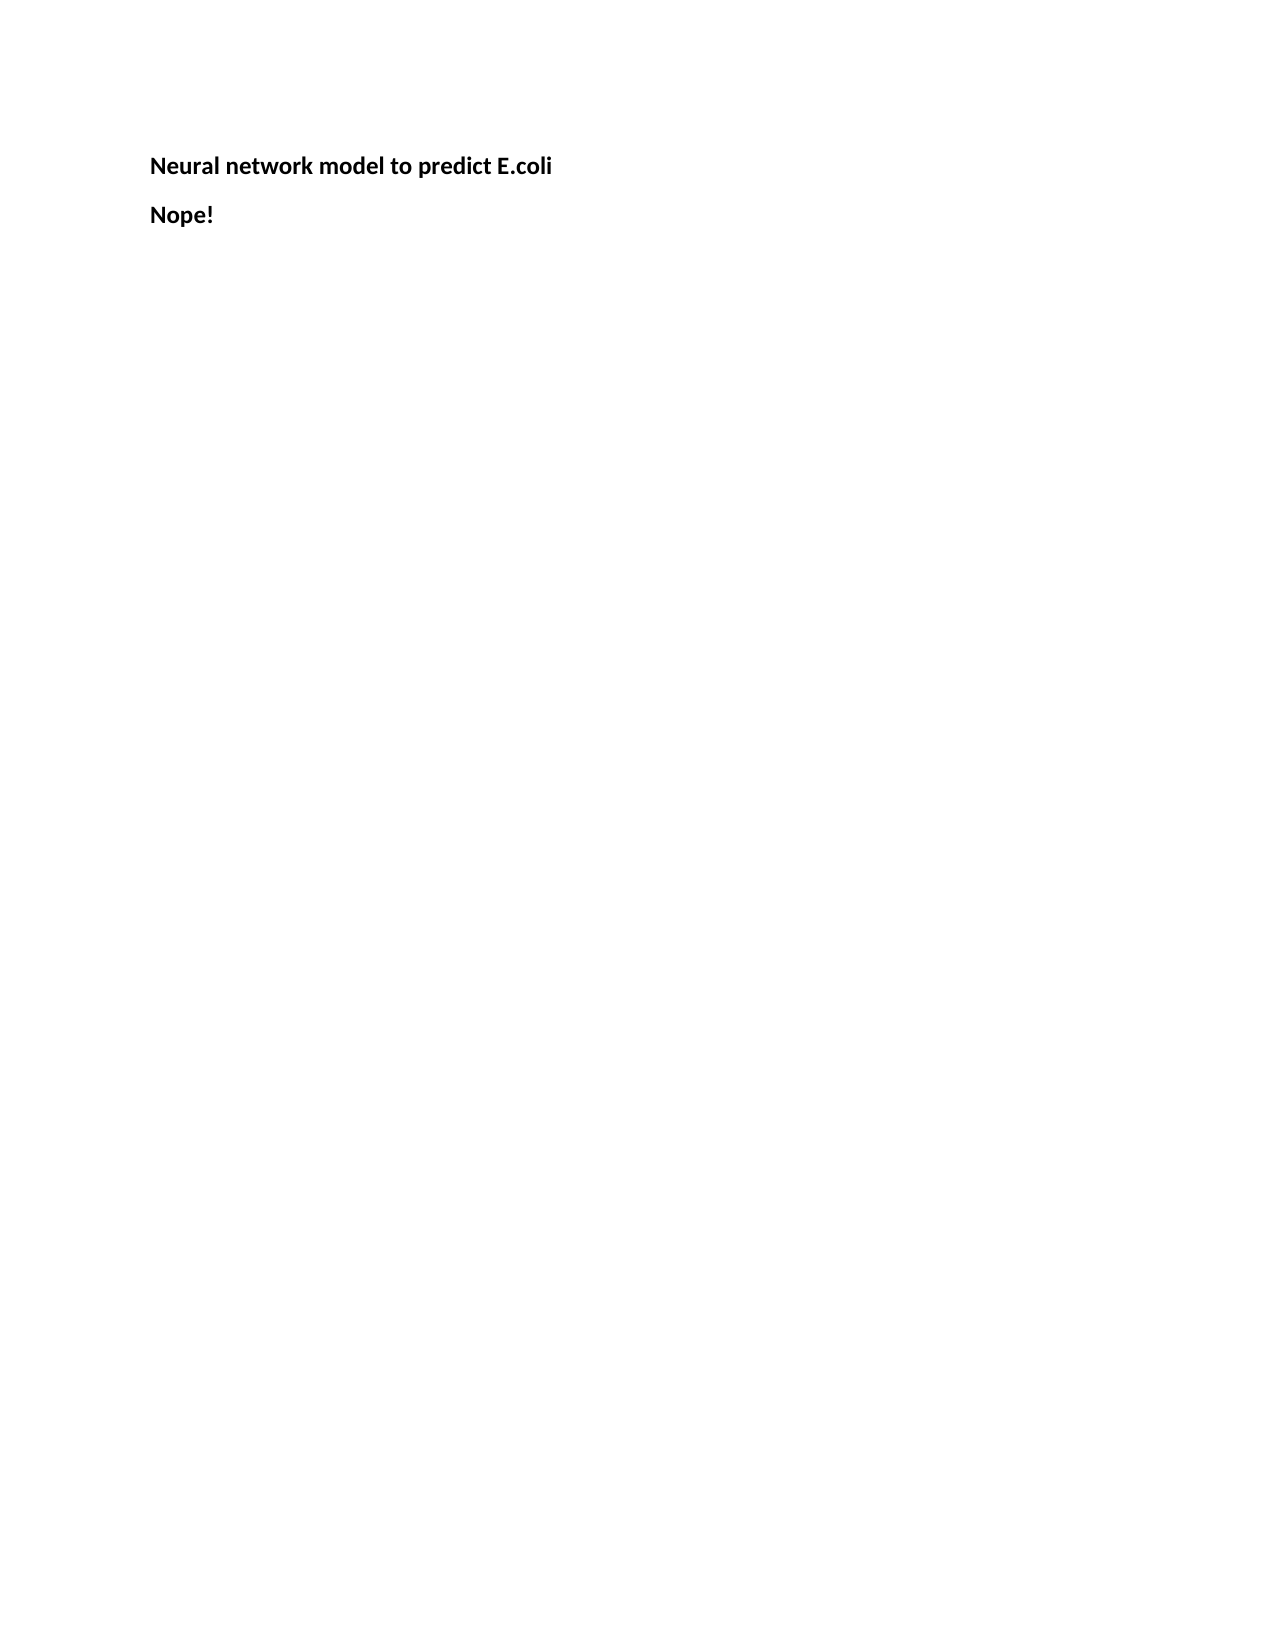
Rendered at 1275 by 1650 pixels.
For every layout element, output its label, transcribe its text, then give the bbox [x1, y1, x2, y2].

text Neural network model to predict E.coli [150, 150, 1125, 181]
text Nope! [150, 199, 1125, 230]
